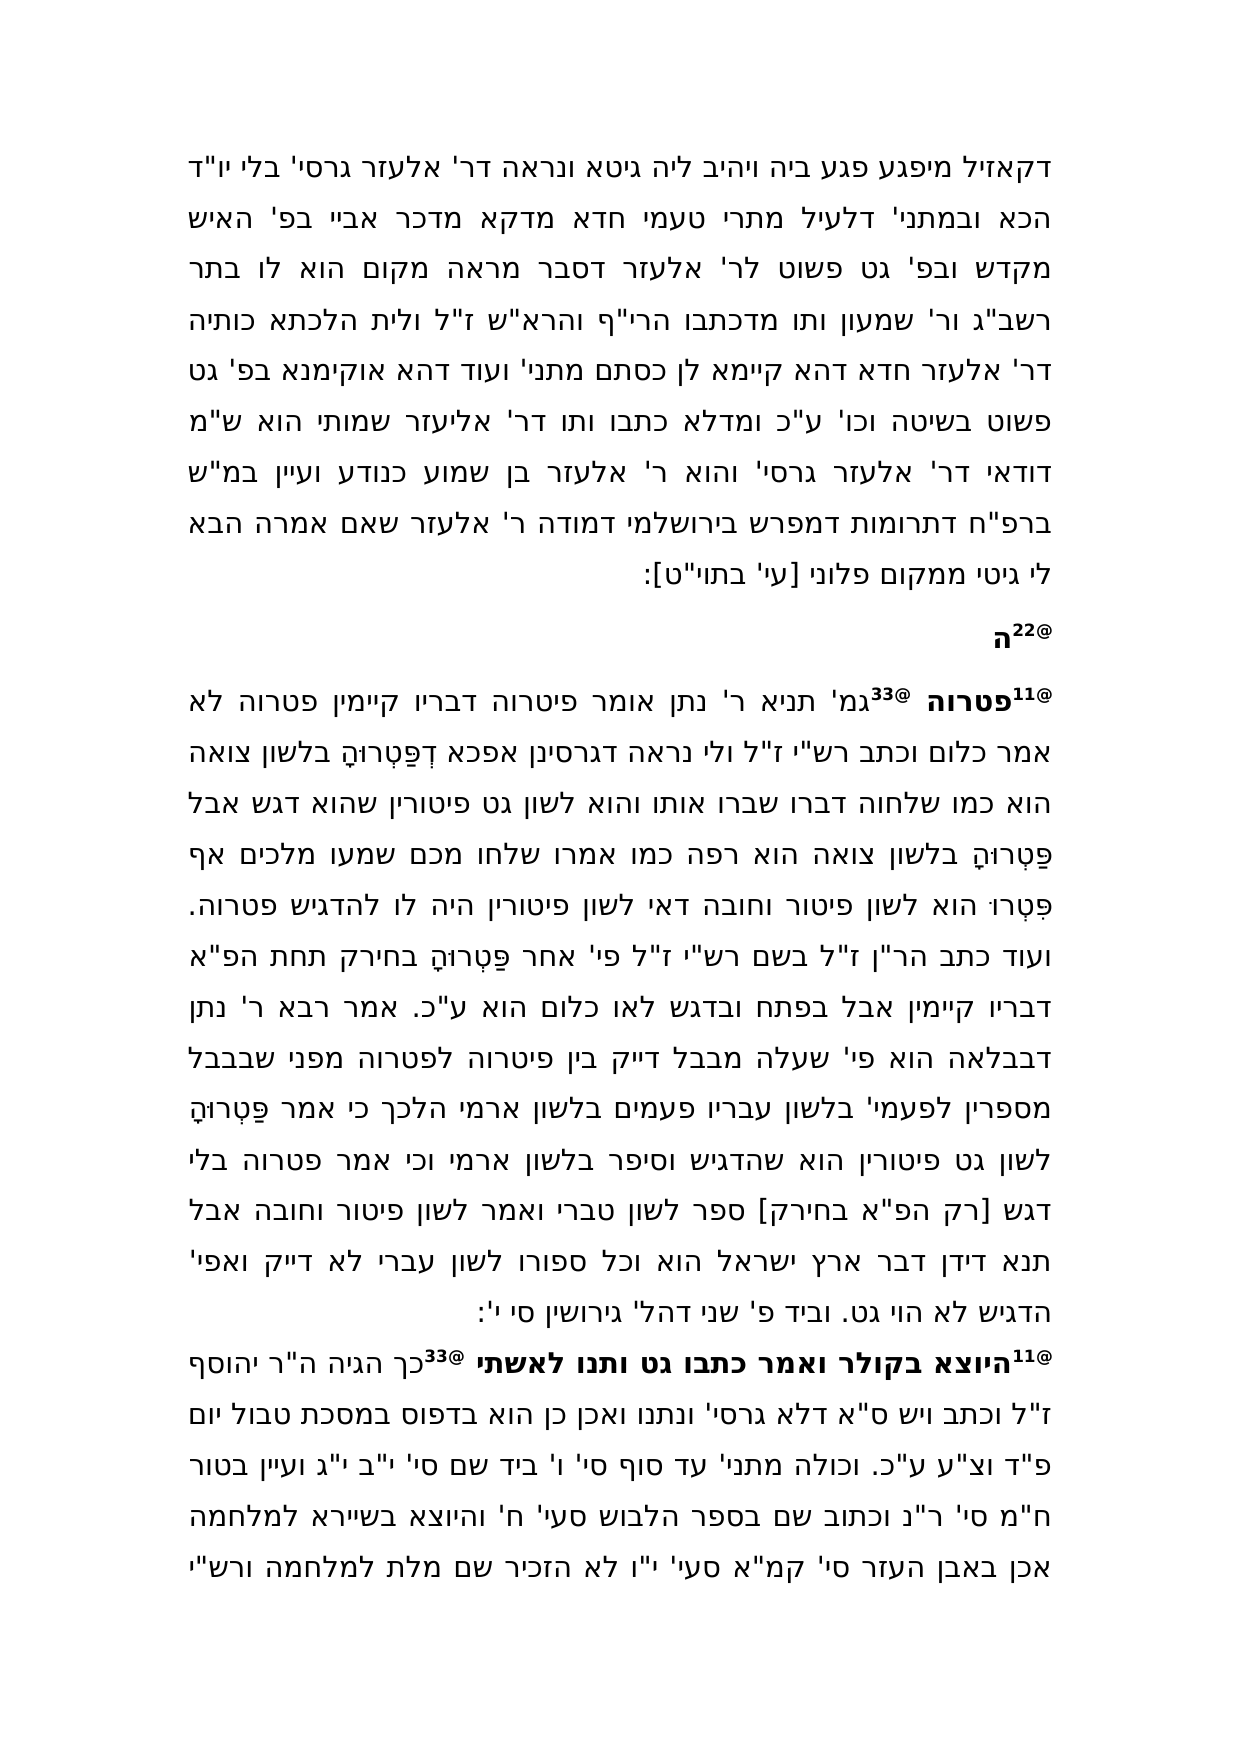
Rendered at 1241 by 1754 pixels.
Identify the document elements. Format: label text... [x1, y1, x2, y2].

text @11פטרוה @33גמ' תניא ר' נתן אומר פיטרוה דבריו קיימין פטרוה לא אמר כלום וכתב רש"י ז"ל ולי נראה דגרסינן אפכא דְפַּטְרוּהָ בלשון צואה הוא כמו שלחוה דברו שברו אותו והוא לשון גט פיטורין שהוא דגש אבל פַּטְרוּהָ בלשון צואה הוא רפה כמו אמרו שלחו מכם שמעו מלכים אף פִּטְרוּ הוא לשון פיטור וחובה דאי לשון פיטורין היה לו להדגיש פטרוה. ועוד כתב הר"ן ז"ל בשם רש"י ז"ל פי' אחר פַּטְרוּהָ בחירק תחת הפ"א דבריו קיימין אבל בפתח ובדגש לאו כלום הוא ע"כ. אמר רבא ר' נתן דבבלאה הוא פי' שעלה מבבל דייק בין פיטרוה לפטרוה מפני שבבבל מספרין לפעמי' בלשון עבריו פעמים בלשון ארמי הלכך כי אמר פַּטְרוּהָ לשון גט פיטורין הוא שהדגיש וסיפר בלשון ארמי וכי אמר פטרוה בלי דגש [רק הפ"א בחירק] ספר לשון טברי ואמר לשון פיטור וחובה אבל תנא דידן דבר ארץ ישראל הוא וכל ספורו לשון עברי לא דייק ואפי' הדגיש לא הוי גט. וביד פ' שני דהל' גירושין סי י': [187, 684, 1053, 1329]
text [187, 150, 1053, 591]
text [187, 1347, 1053, 1584]
subtitle @22ה [187, 621, 1053, 655]
